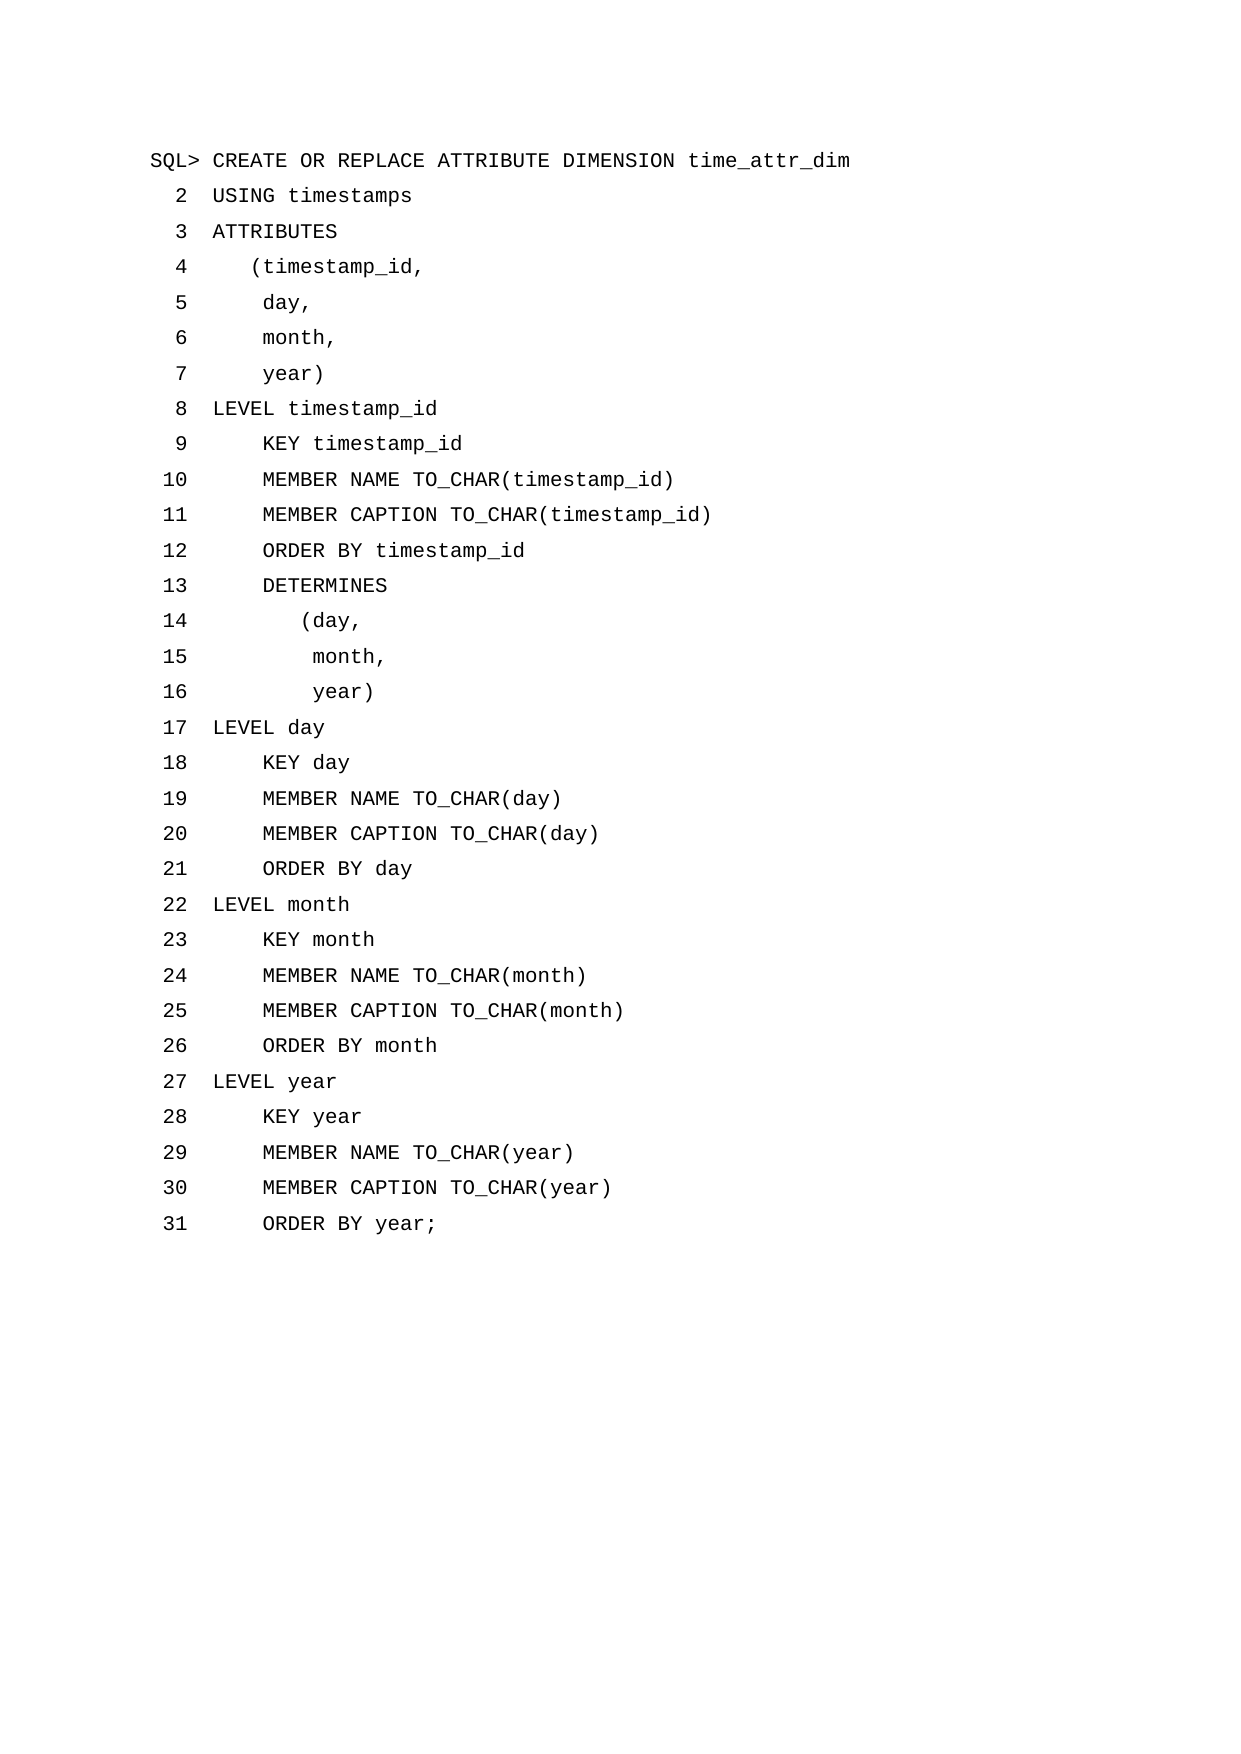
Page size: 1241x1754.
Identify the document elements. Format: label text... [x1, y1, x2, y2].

text 9 KEY timestamp_id [150, 433, 1090, 457]
text 11 MEMBER CAPTION TO_CHAR(timestamp_id) [150, 504, 1090, 528]
text 18 KEY day [150, 752, 1090, 776]
text 7 year) [150, 362, 1090, 386]
text 3 ATTRIBUTES [150, 221, 1090, 244]
text 6 month, [150, 327, 1090, 351]
text 29 MEMBER NAME TO_CHAR(year) [150, 1142, 1090, 1165]
text SQL> CREATE OR REPLACE ATTRIBUTE DIMENSION time_attr_dim [150, 150, 1090, 174]
text 22 LEVEL month [150, 894, 1090, 917]
text 31 ORDER BY year; [150, 1212, 1090, 1236]
text 2 USING timestamps [150, 185, 1090, 209]
text 4 (timestamp_id, [150, 256, 1090, 280]
text 21 ORDER BY day [150, 858, 1090, 882]
text 13 DETERMINES [150, 575, 1090, 599]
text 25 MEMBER CAPTION TO_CHAR(month) [150, 1000, 1090, 1024]
text 23 KEY month [150, 929, 1090, 953]
text 20 MEMBER CAPTION TO_CHAR(day) [150, 823, 1090, 847]
text 5 day, [150, 292, 1090, 315]
text 10 MEMBER NAME TO_CHAR(timestamp_id) [150, 469, 1090, 492]
text 8 LEVEL timestamp_id [150, 398, 1090, 422]
text 26 ORDER BY month [150, 1035, 1090, 1059]
text 16 year) [150, 681, 1090, 705]
text 30 MEMBER CAPTION TO_CHAR(year) [150, 1177, 1090, 1201]
text 28 KEY year [150, 1106, 1090, 1130]
text 27 LEVEL year [150, 1071, 1090, 1094]
text 14 (day, [150, 610, 1090, 634]
text 17 LEVEL day [150, 717, 1090, 740]
text 19 MEMBER NAME TO_CHAR(day) [150, 787, 1090, 811]
text 15 month, [150, 646, 1090, 669]
text 12 ORDER BY timestamp_id [150, 539, 1090, 563]
text 24 MEMBER NAME TO_CHAR(month) [150, 964, 1090, 988]
